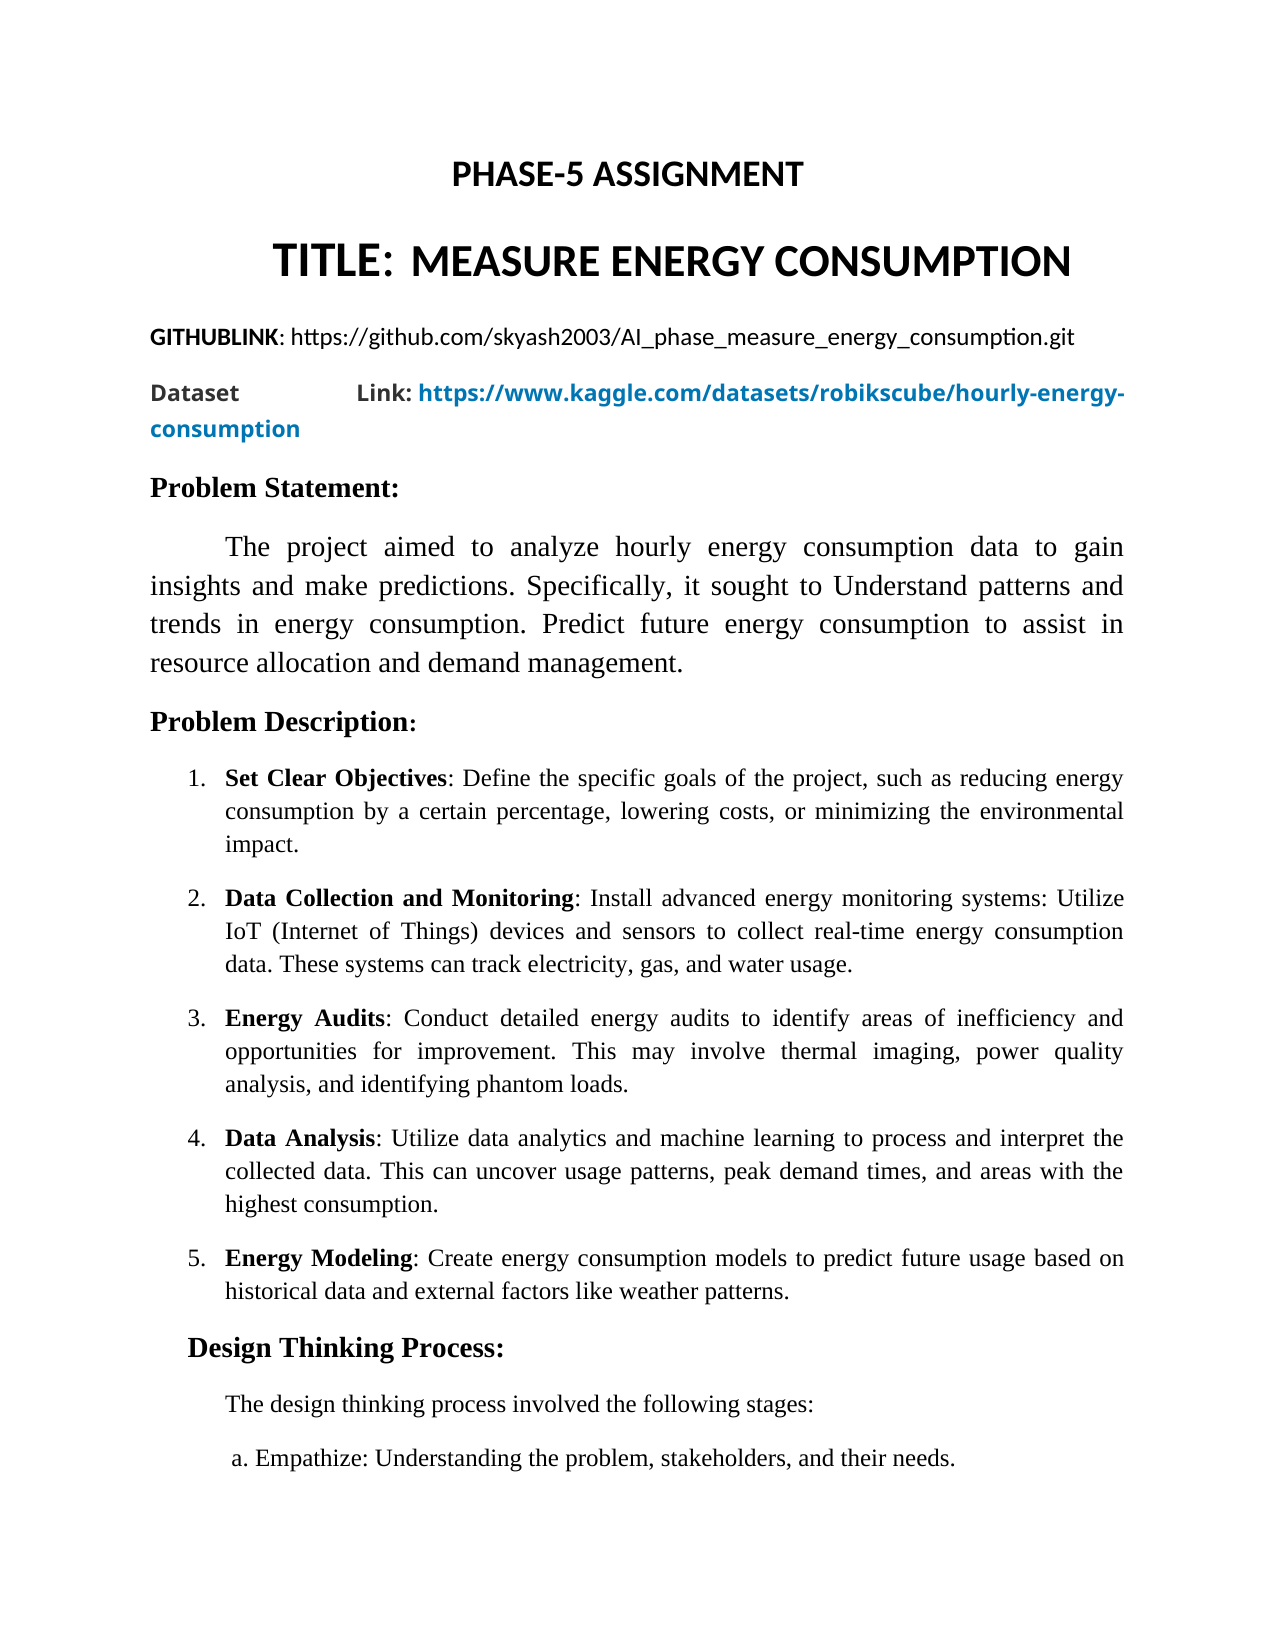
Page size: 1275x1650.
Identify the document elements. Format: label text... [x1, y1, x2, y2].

text The design thinking process involved the following stages: [150, 1389, 1125, 1418]
text Dataset Link: https://www.kaggle.com/datasets/robikscube/hourly-energy-consumption [150, 377, 1125, 444]
text PHASE-5 ASSIGNMENT [150, 150, 1125, 196]
list Data Analysis: Utilize data analytics and machine learning to process and interpret the collected data. This can uncover usage patterns, peak demand times, and areas with the highest consumption. [187, 1123, 1125, 1218]
text The project aimed to analyze hourly energy consumption data to gain insights and make predictions. Specifically, it sought to Understand patterns and trends in energy consumption. Predict future energy consumption to assist in resource allocation and demand management. [150, 529, 1125, 678]
text Problem Description: [150, 704, 1125, 738]
text TITLE: MEASURE ENERGY CONSUMPTION [150, 224, 1125, 290]
text GITHUBLINK: https://github.com/skyash2003/AI_phase_measure_energy_consumption.git [150, 321, 1125, 352]
text Design Thinking Process: [187, 1330, 1125, 1363]
list Energy Modeling: Create energy consumption models to predict future usage based on historical data and external factors like weather patterns. [187, 1243, 1125, 1305]
list Data Collection and Monitoring: Install advanced energy monitoring systems: Utilize IoT (Internet of Things) devices and sensors to collect real-time energy consumption data. These systems can track electricity, gas, and water usage. [187, 883, 1125, 978]
text Problem Statement: [150, 470, 1125, 503]
list Energy Audits: Conduct detailed energy audits to identify areas of inefficiency and opportunities for improvement. This may involve thermal imaging, power quality analysis, and identifying phantom loads. [187, 1003, 1125, 1098]
list Set Clear Objectives: Define the specific goals of the project, such as reducing energy consumption by a certain percentage, lowering costs, or minimizing the environmental impact. [187, 763, 1125, 858]
text a. Empathize: Understanding the problem, stakeholders, and their needs. [150, 1443, 1125, 1472]
